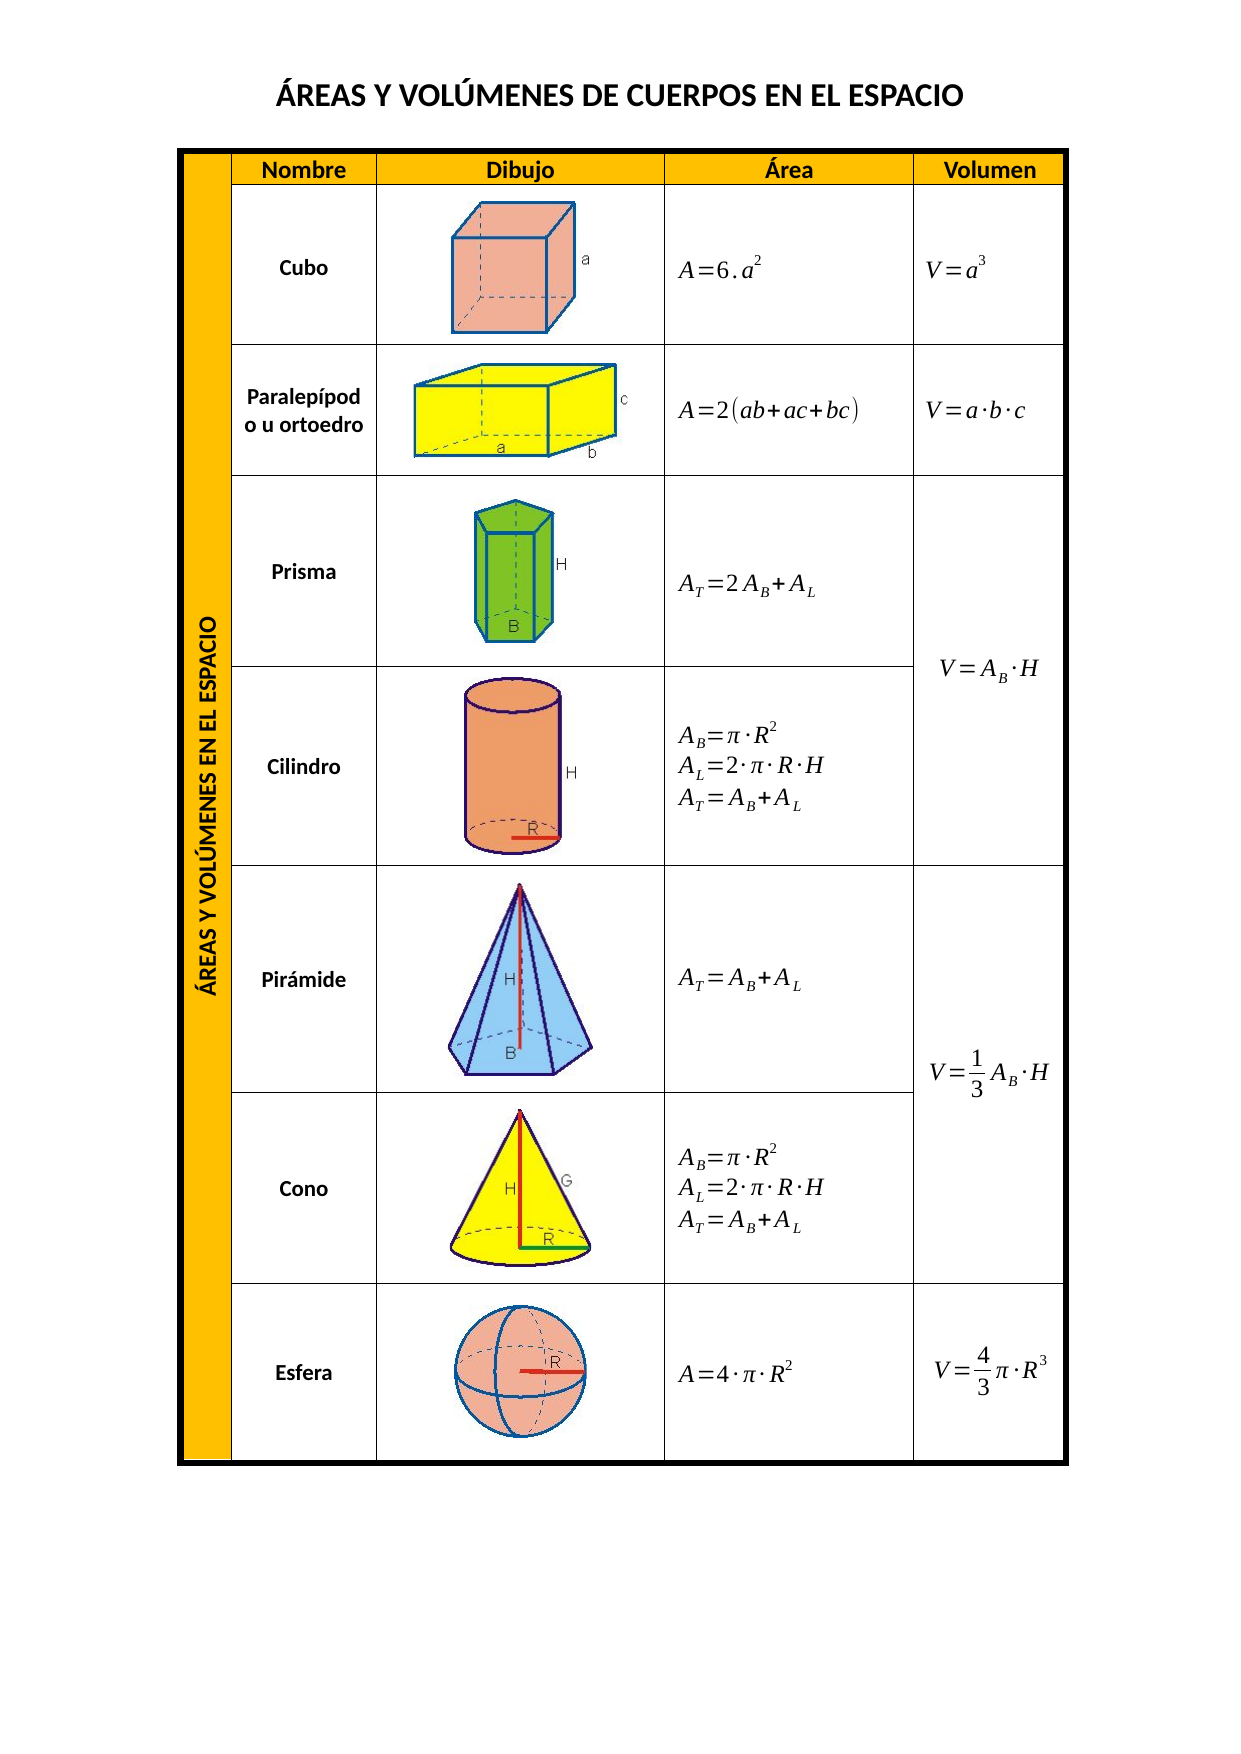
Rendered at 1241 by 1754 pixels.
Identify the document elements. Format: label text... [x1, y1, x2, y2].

picture [451, 201, 590, 334]
table_cell Pirámide [232, 866, 376, 1092]
table_header Dibujo [377, 154, 664, 184]
table_header Área [665, 154, 913, 184]
picture [413, 363, 628, 458]
table_cell Cono [232, 1093, 376, 1283]
table_cell [377, 345, 664, 475]
table_header Volumen [914, 154, 1063, 184]
table_cell Esfera [232, 1284, 376, 1459]
table_cell Cubo [232, 185, 376, 344]
table_cell [914, 476, 1063, 865]
table_cell [377, 866, 664, 1092]
table_cell Paralepípodo u ortoedro [232, 345, 376, 475]
table_cell [377, 667, 664, 865]
table_cell [377, 185, 664, 344]
table_cell [914, 345, 1063, 475]
table_cell Prisma [232, 476, 376, 666]
picture [474, 499, 567, 643]
table_cell [377, 476, 664, 666]
table_header Nombre [232, 154, 376, 184]
table_cell [665, 185, 913, 344]
picture [464, 677, 577, 855]
table_cell [914, 866, 1063, 1283]
table_cell [377, 1284, 664, 1459]
table_header ÁREAS Y VOLÚMENES EN EL ESPACIO [184, 154, 231, 1459]
picture [447, 882, 593, 1076]
picture [454, 1305, 587, 1438]
table_cell [665, 476, 913, 666]
table_cell Cilindro [232, 667, 376, 865]
picture [449, 1109, 592, 1267]
table_cell [914, 1284, 1063, 1459]
table_cell [665, 345, 913, 475]
table_cell [377, 1093, 664, 1283]
table_cell [665, 667, 913, 865]
table_cell [665, 866, 913, 1092]
table_cell [665, 1093, 913, 1283]
table_cell [914, 185, 1063, 344]
table_cell [665, 1284, 913, 1459]
